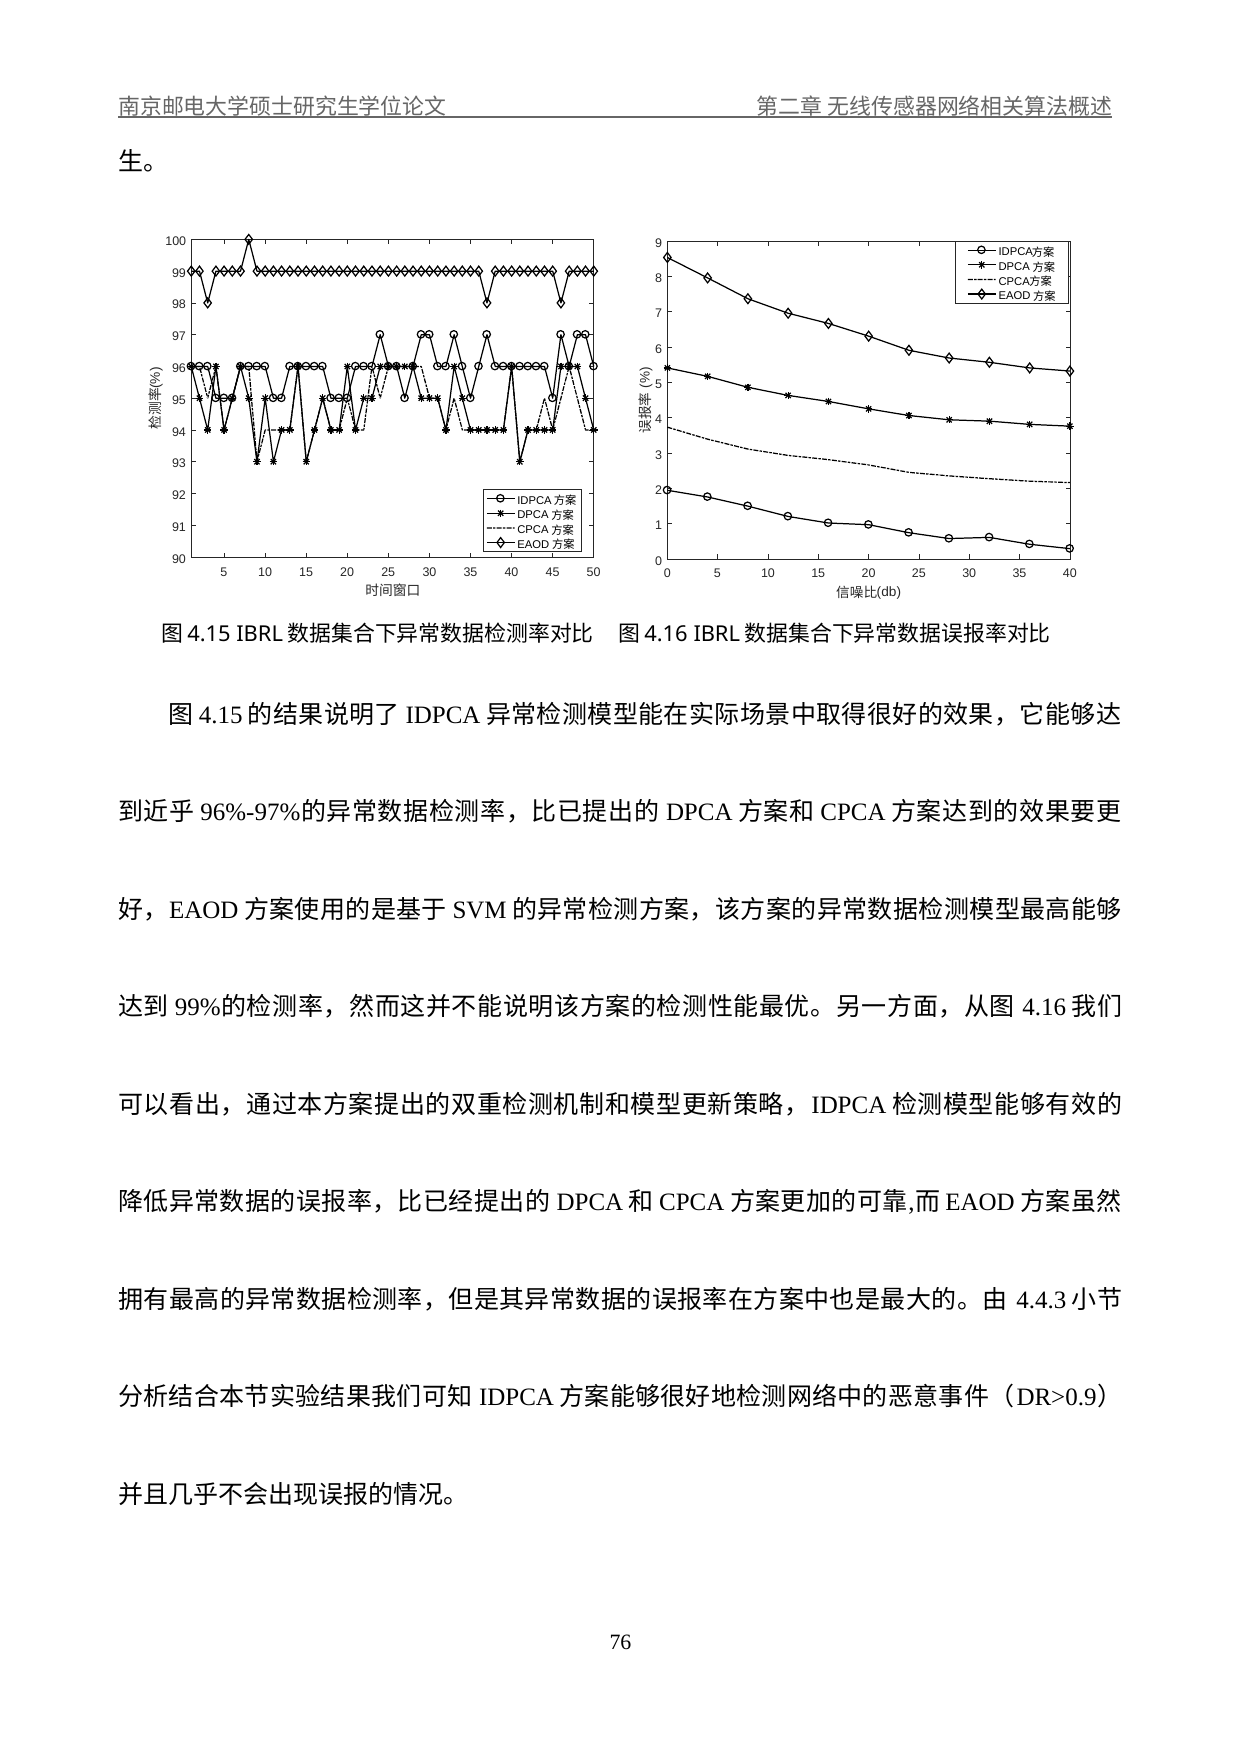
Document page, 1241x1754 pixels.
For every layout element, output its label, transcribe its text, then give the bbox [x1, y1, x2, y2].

text 图4.15的结果说明了IDPCA异常检测模型能在实际场景中取得很好的效果，它能够达到近乎96%-97%的异常数据检测率，比已提出的DPCA方案和CPCA方案达到的效果要更好，EAOD方案使用的是基于SVM的异常检测方案，该方案的异常数据检测模型最高能够达到99%的检测率，然而这并不能说明该方案的检测性能最优。另一方面，从图4.16我们可以看出，通过本方案提出的双重检测机制和模型更新策略，IDPCA检测模型能够有效的降低异常数据的误报率，比已经提出的DPCA和CPCA方案更加的可靠,而EAOD方案虽然拥有最高的异常数据检测率，但是其异常数据的误报率在方案中也是最大的。由4.4.3小节分析结合本节实验结果我们可知IDPCA方案能够很好地检测网络中的恶意事件（DR>0.9）并且几乎不会出现误报的情况。 [118, 680, 1122, 1525]
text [118, 127, 1122, 192]
text 图4.15 IBRL数据集合下异常数据检测率对比 图4.16 IBRL数据集合下异常数据误报率对比 [118, 615, 1122, 648]
